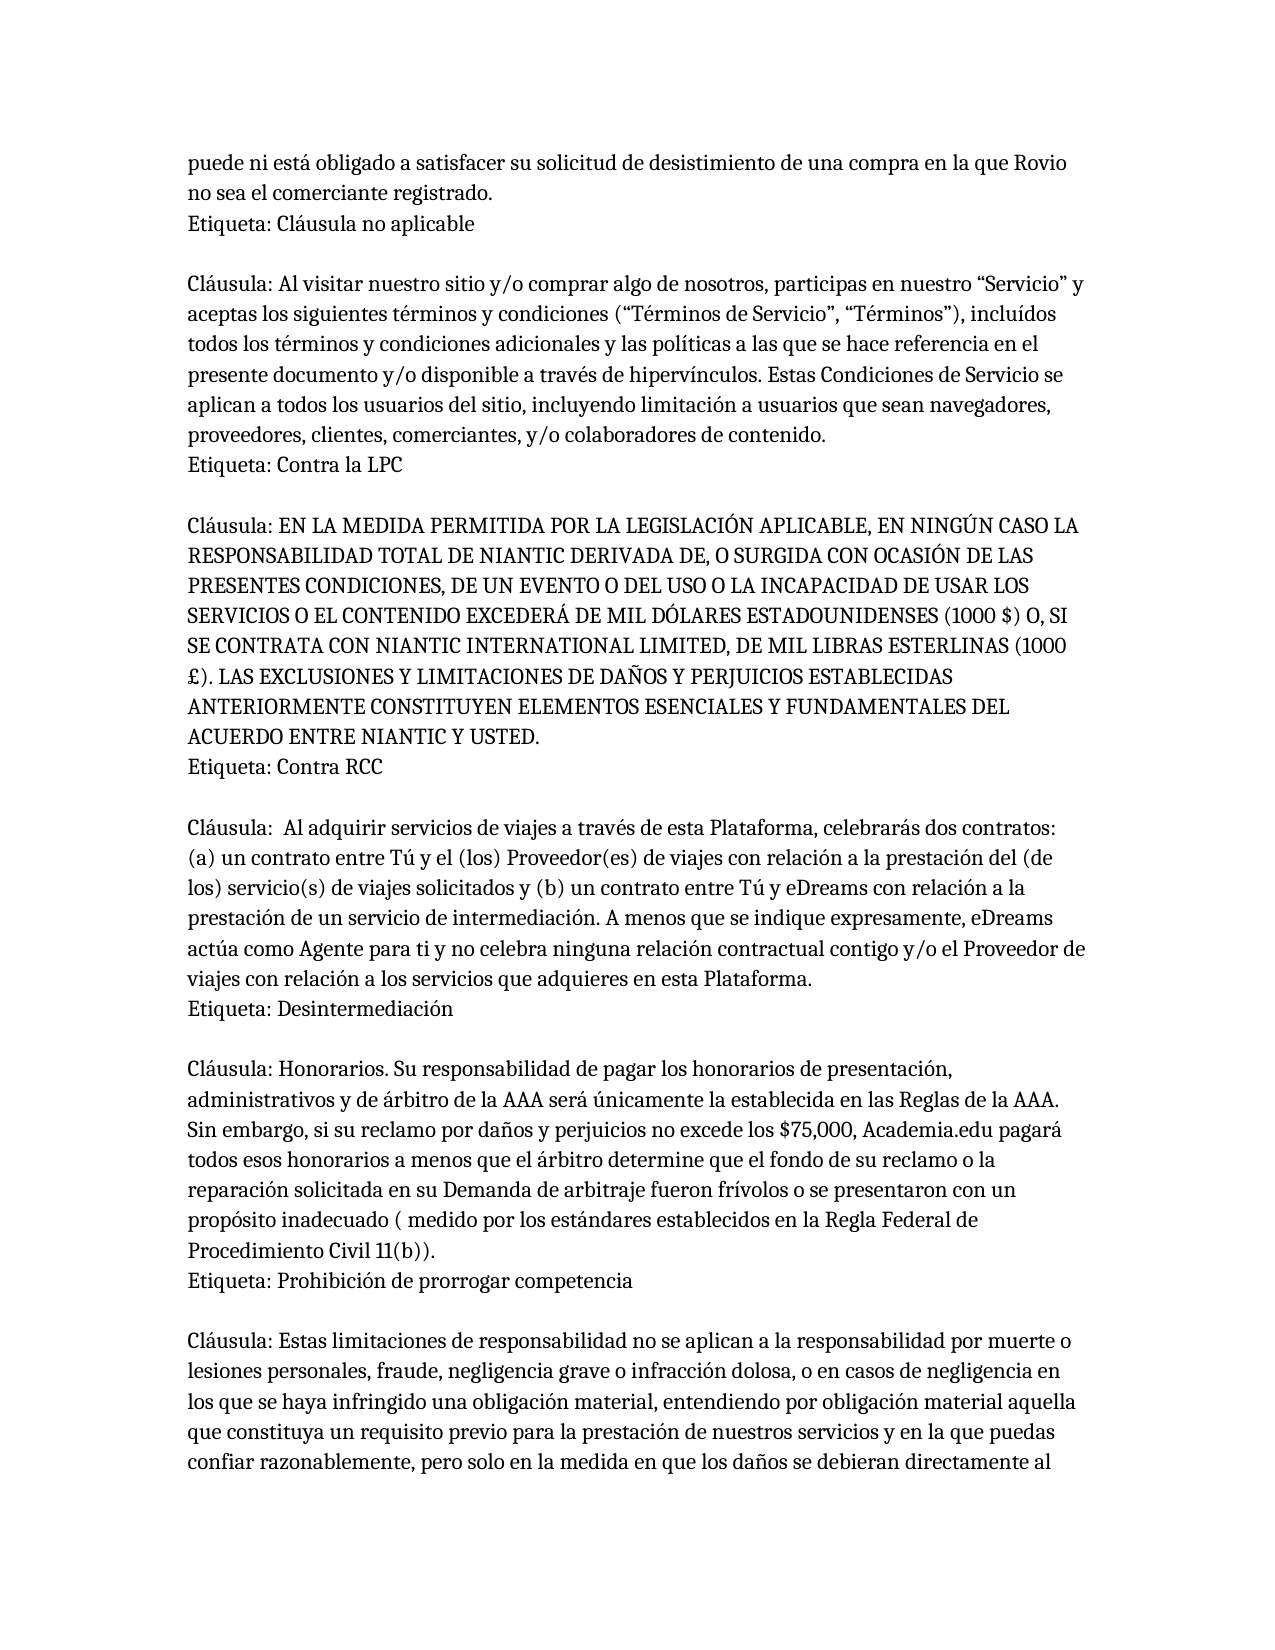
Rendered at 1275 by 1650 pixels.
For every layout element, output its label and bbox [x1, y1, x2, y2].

text [187, 150, 1087, 1475]
